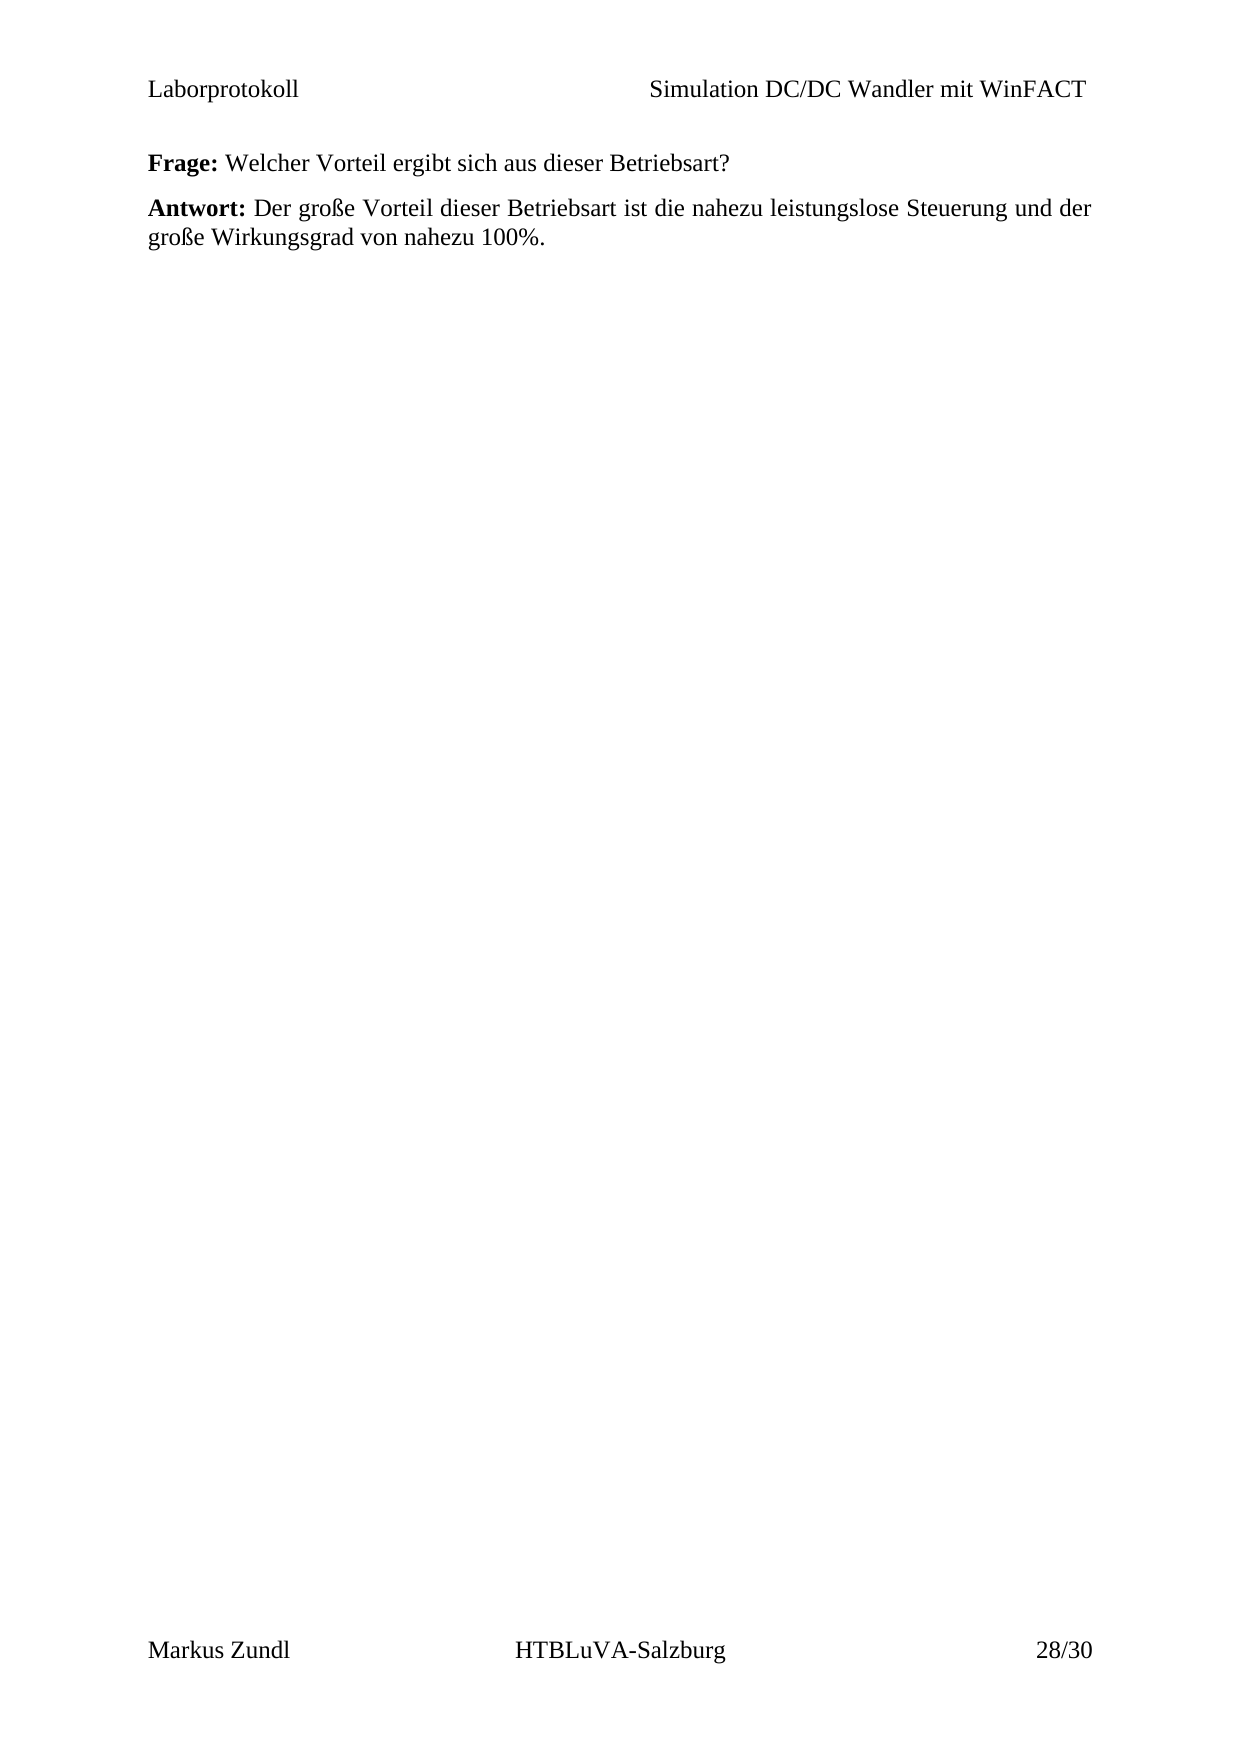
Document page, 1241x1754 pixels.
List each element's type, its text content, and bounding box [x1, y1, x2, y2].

text Antwort: Der große Vorteil dieser Betriebsart ist die nahezu leistungslose Steuerung und der große Wirkungsgrad von nahezu 100%. [148, 193, 1092, 251]
text Frage: Welcher Vorteil ergibt sich aus dieser Betriebsart? [148, 148, 1092, 176]
